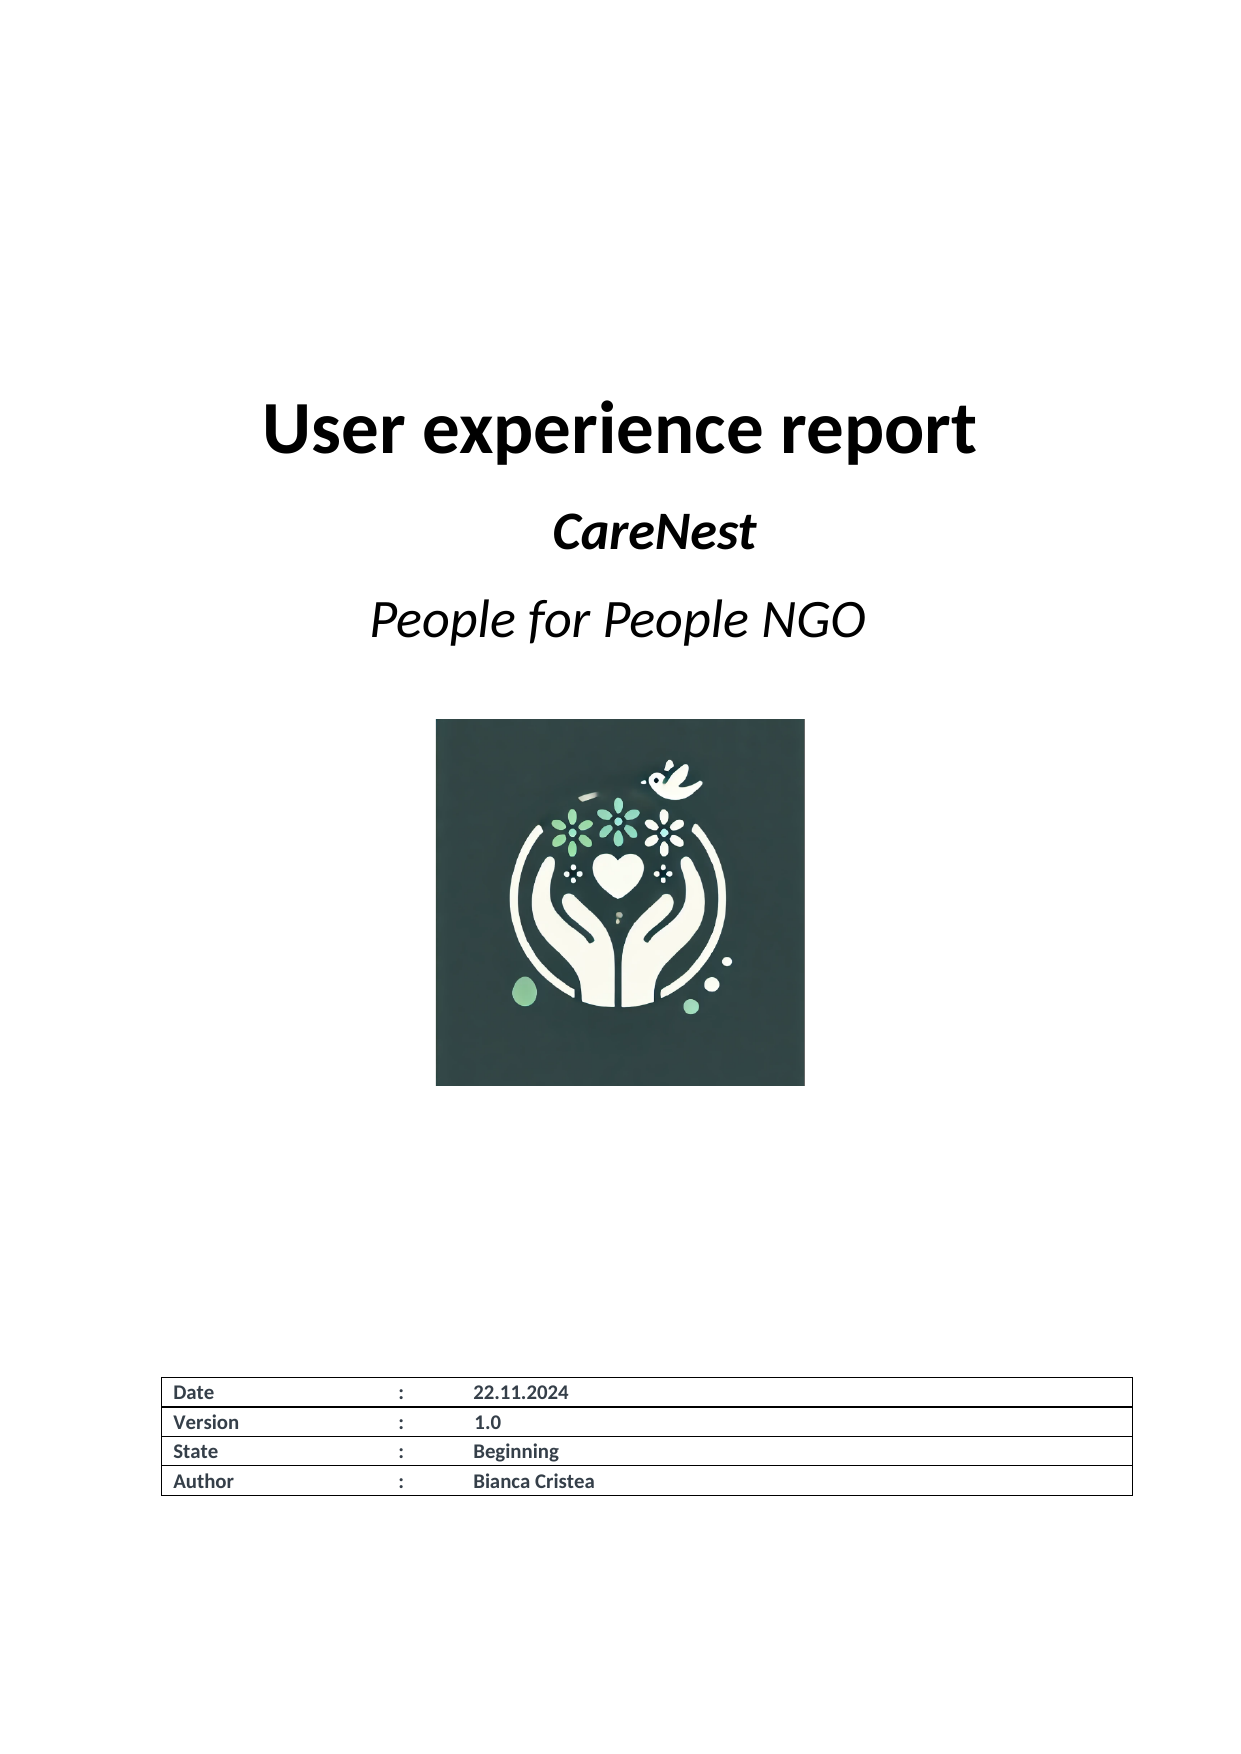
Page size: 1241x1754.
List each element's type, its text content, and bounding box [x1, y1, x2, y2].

table_cell Version : 1.0 [162, 1408, 1132, 1436]
text CareNest [150, 497, 1090, 563]
text People for People NGO [150, 584, 1090, 651]
table_header Date : 22.11.2024 [162, 1378, 1132, 1406]
text User experience report [150, 381, 1090, 473]
picture [435, 719, 805, 1086]
table_cell State : Beginning [162, 1437, 1132, 1465]
table_cell Author : Bianca Cristea [162, 1466, 1132, 1495]
